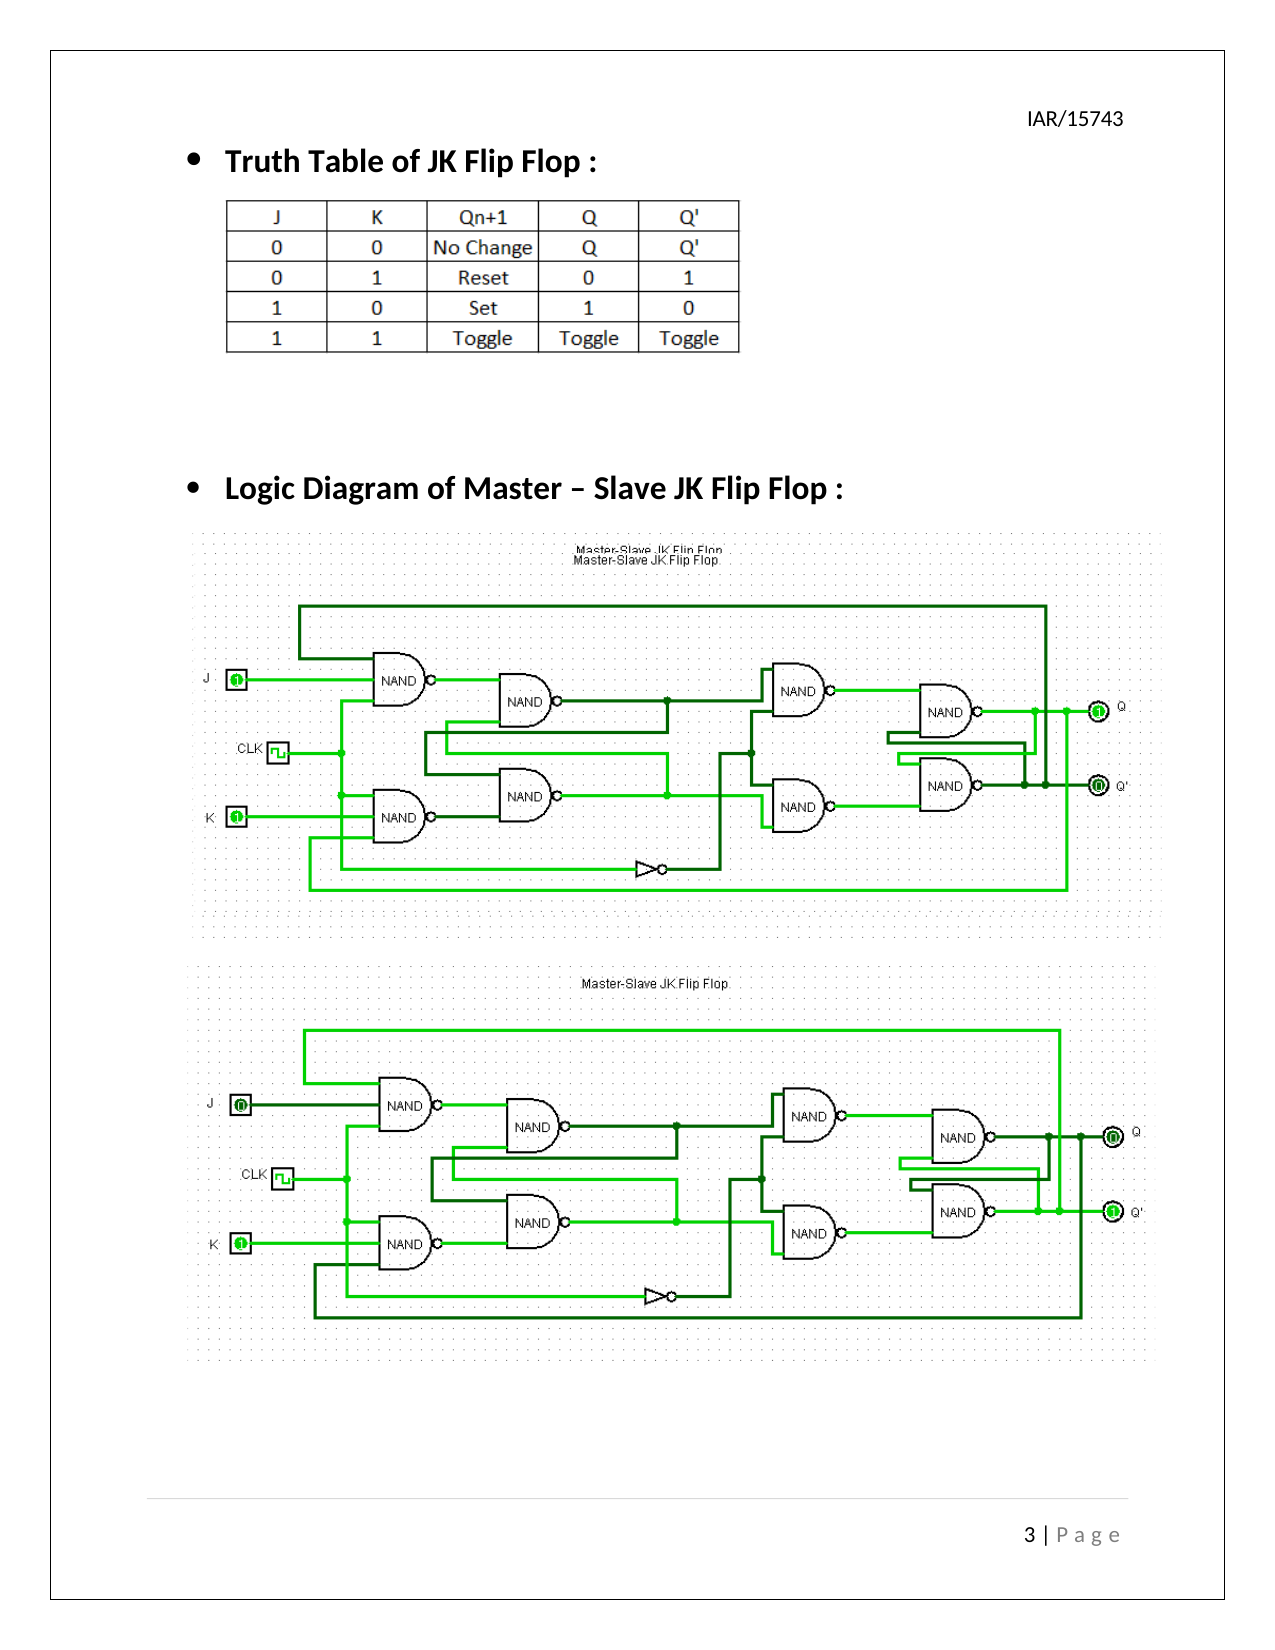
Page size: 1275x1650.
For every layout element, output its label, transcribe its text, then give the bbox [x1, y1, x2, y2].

list Logic Diagram of Master – Slave JK Flip Flop : [187, 467, 1162, 508]
picture [225, 200, 742, 354]
picture [187, 966, 1156, 1361]
picture [192, 533, 1162, 938]
list Truth Table of JK Flip Flop : [187, 139, 1162, 180]
